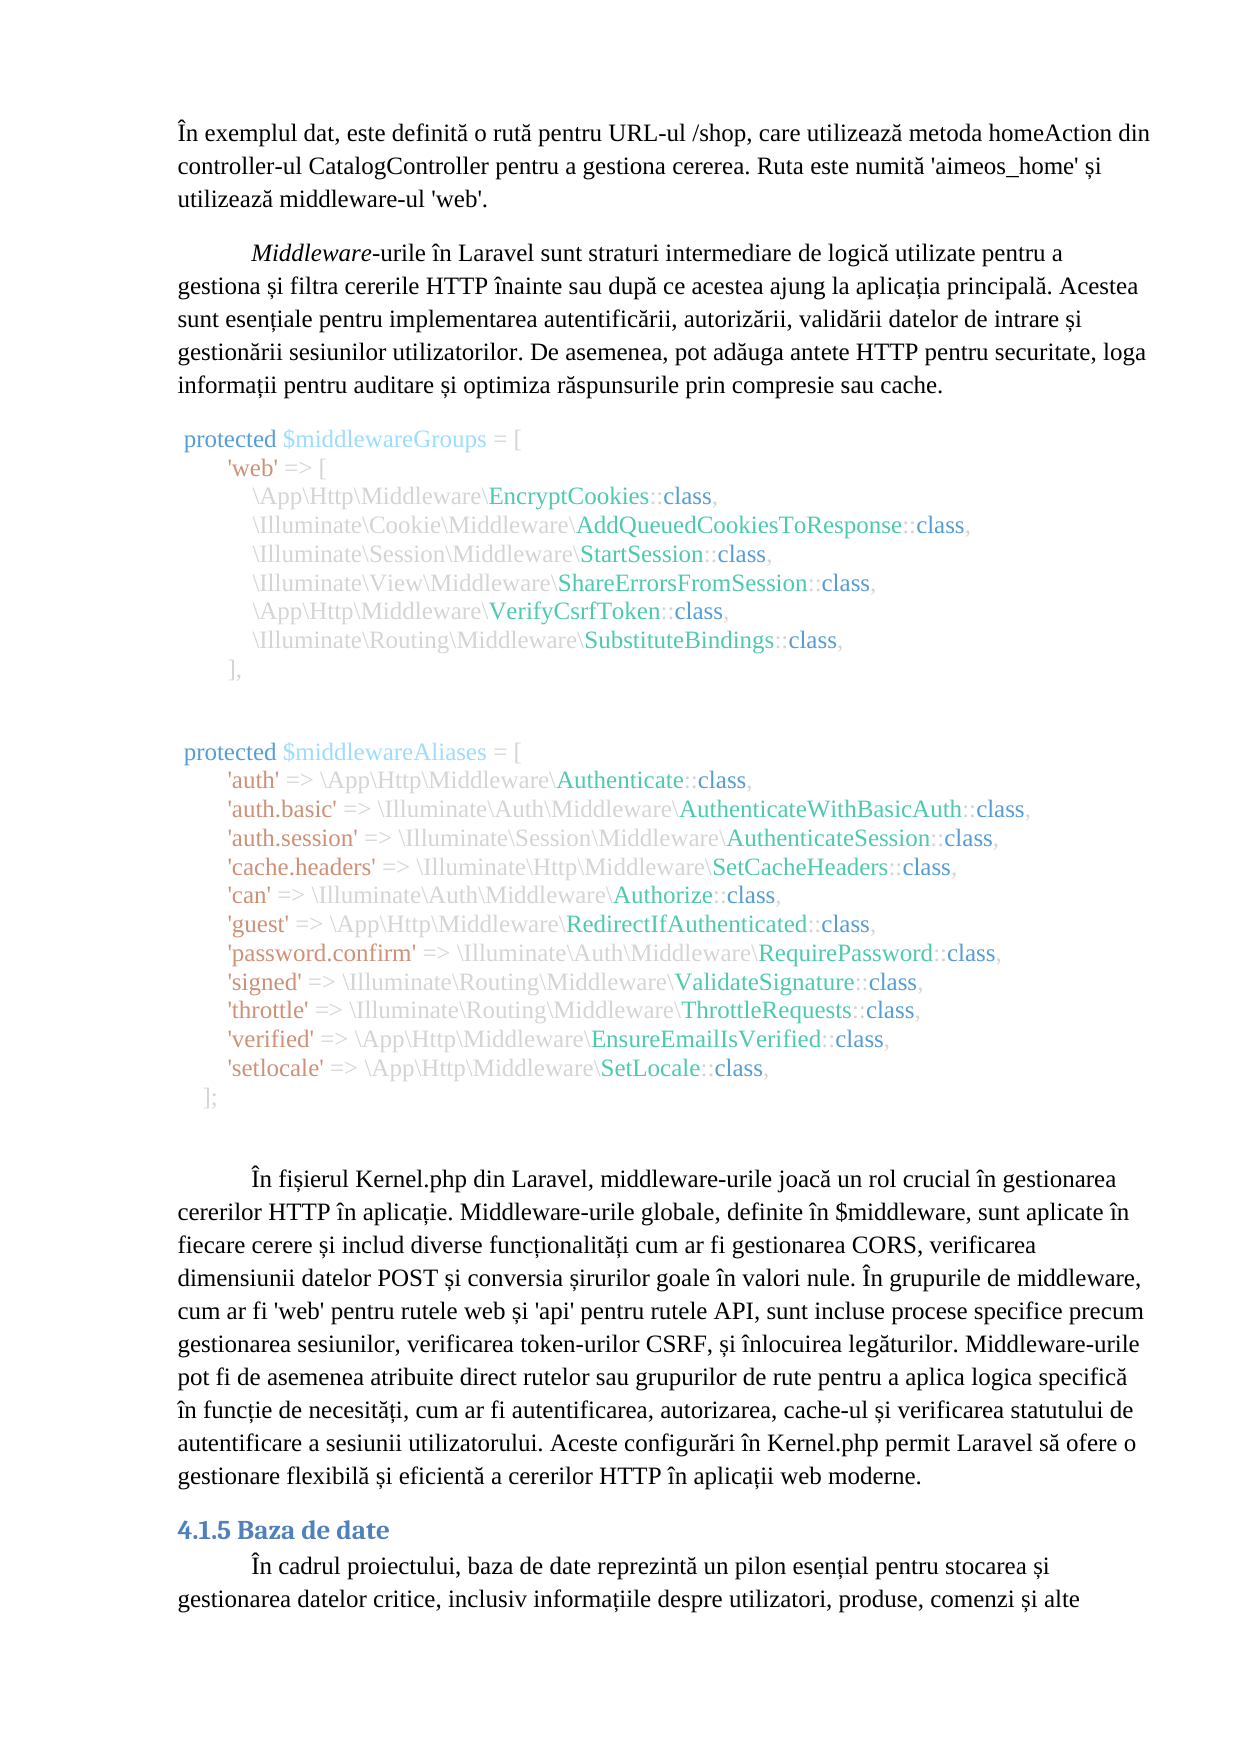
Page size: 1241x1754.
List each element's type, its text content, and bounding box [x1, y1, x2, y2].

text protected $middlewareGroups = [ [177, 424, 1152, 453]
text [177, 1551, 1152, 1613]
text protected $middlewareAliases = [ [177, 737, 1152, 765]
text \Illuminate\Cookie\Middleware\AddQueuedCookiesToResponse::class, [177, 510, 1152, 539]
text 'auth.basic' => \Illuminate\Auth\Middleware\AuthenticateWithBasicAuth::class, [177, 794, 1152, 823]
text 'verified' => \App\Http\Middleware\EnsureEmailIsVerified::class, [177, 1024, 1152, 1053]
text 'setlocale' => \App\Http\Middleware\SetLocale::class, [177, 1053, 1152, 1082]
text \App\Http\Middleware\VerifyCsrfToken::class, [177, 596, 1152, 625]
text 'password.confirm' => \Illuminate\Auth\Middleware\RequirePassword::class, [177, 938, 1152, 967]
subtitle 4.1.5 Baza de date [177, 1515, 1152, 1546]
text \Illuminate\Routing\Middleware\SubstituteBindings::class, [177, 625, 1152, 654]
text 'throttle' => \Illuminate\Routing\Middleware\ThrottleRequests::class, [177, 995, 1152, 1024]
text 'auth' => \App\Http\Middleware\Authenticate::class, [177, 765, 1152, 794]
text 'signed' => \Illuminate\Routing\Middleware\ValidateSignature::class, [177, 967, 1152, 995]
text ]; [177, 1082, 1152, 1110]
text \Illuminate\Session\Middleware\StartSession::class, [177, 539, 1152, 568]
text 'web' => [ [177, 453, 1152, 481]
text Middleware-urile în Laravel sunt straturi intermediare de logică utilizate pentru a gestiona și filtra cererile HTTP înainte sau după ce acestea ajung la aplicația principală. Acestea sunt esențiale pentru implementarea autentificării, autorizării, validării datelor de intrare și gestionării sesiunilor utilizatorilor. De asemenea, pot adăuga antete HTTP pentru securitate, loga informații pentru auditare și optimiza răspunsurile prin compresie sau cache. [177, 238, 1152, 399]
text 'cache.headers' => \Illuminate\Http\Middleware\SetCacheHeaders::class, [177, 852, 1152, 880]
text În fișierul Kernel.php din Laravel, middleware-urile joacă un rol crucial în gestionarea cererilor HTTP în aplicație. Middleware-urile globale, definite în $middleware, sunt aplicate în fiecare cerere și includ diverse funcționalități cum ar fi gestionarea CORS, verificarea dimensiunii datelor POST și conversia șirurilor goale în valori nule. În grupurile de middleware, cum ar fi 'web' pentru rutele web și 'api' pentru rutele API, sunt incluse procese specifice precum gestionarea sesiunilor, verificarea token-urilor CSRF, și înlocuirea legăturilor. Middleware-urile pot fi de asemenea atribuite direct rutelor sau grupurilor de rute pentru a aplica logica specifică în funcție de necesități, cum ar fi autentificarea, autorizarea, cache-ul și verificarea statutului de autentificare a sesiunii utilizatorului. Aceste configurări în Kernel.php permit Laravel să ofere o gestionare flexibilă și eficientă a cererilor HTTP în aplicații web moderne. [177, 1164, 1152, 1490]
text \App\Http\Middleware\EncryptCookies::class, [177, 481, 1152, 510]
text \Illuminate\View\Middleware\ShareErrorsFromSession::class, [177, 568, 1152, 596]
text ], [177, 654, 1152, 683]
text În exemplul dat, este definită o rută pentru URL-ul /shop, care utilizează metoda homeAction din controller-ul CatalogController pentru a gestiona cererea. Ruta este numită 'aimeos_home' și utilizează middleware-ul 'web'. [177, 118, 1152, 213]
text 'guest' => \App\Http\Middleware\RedirectIfAuthenticated::class, [177, 909, 1152, 938]
text 'auth.session' => \Illuminate\Session\Middleware\AuthenticateSession::class, [177, 823, 1152, 852]
text 'can' => \Illuminate\Auth\Middleware\Authorize::class, [177, 880, 1152, 909]
